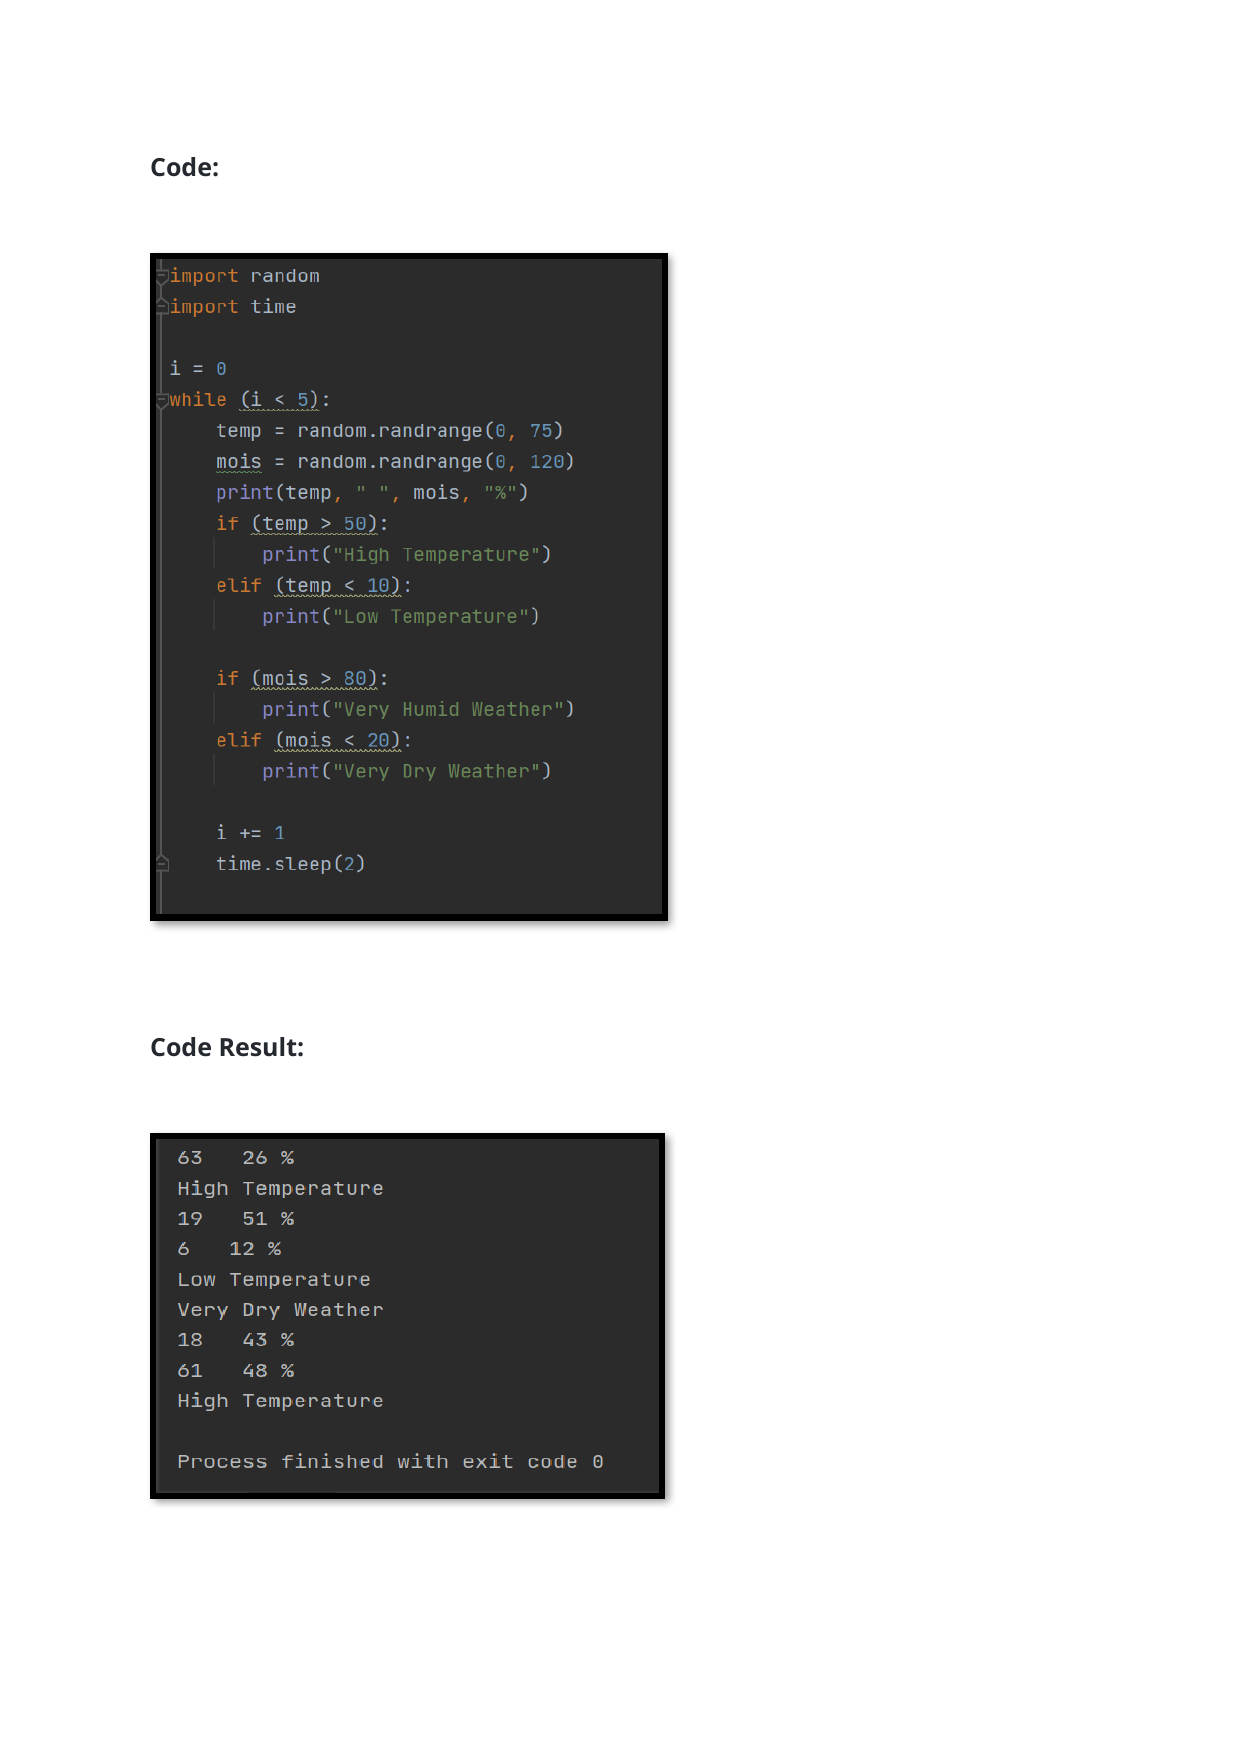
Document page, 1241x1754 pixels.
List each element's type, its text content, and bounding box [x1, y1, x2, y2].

text Code Result: [150, 1030, 1090, 1064]
picture [156, 1139, 659, 1493]
picture [156, 259, 662, 914]
text Code: [150, 150, 1090, 184]
